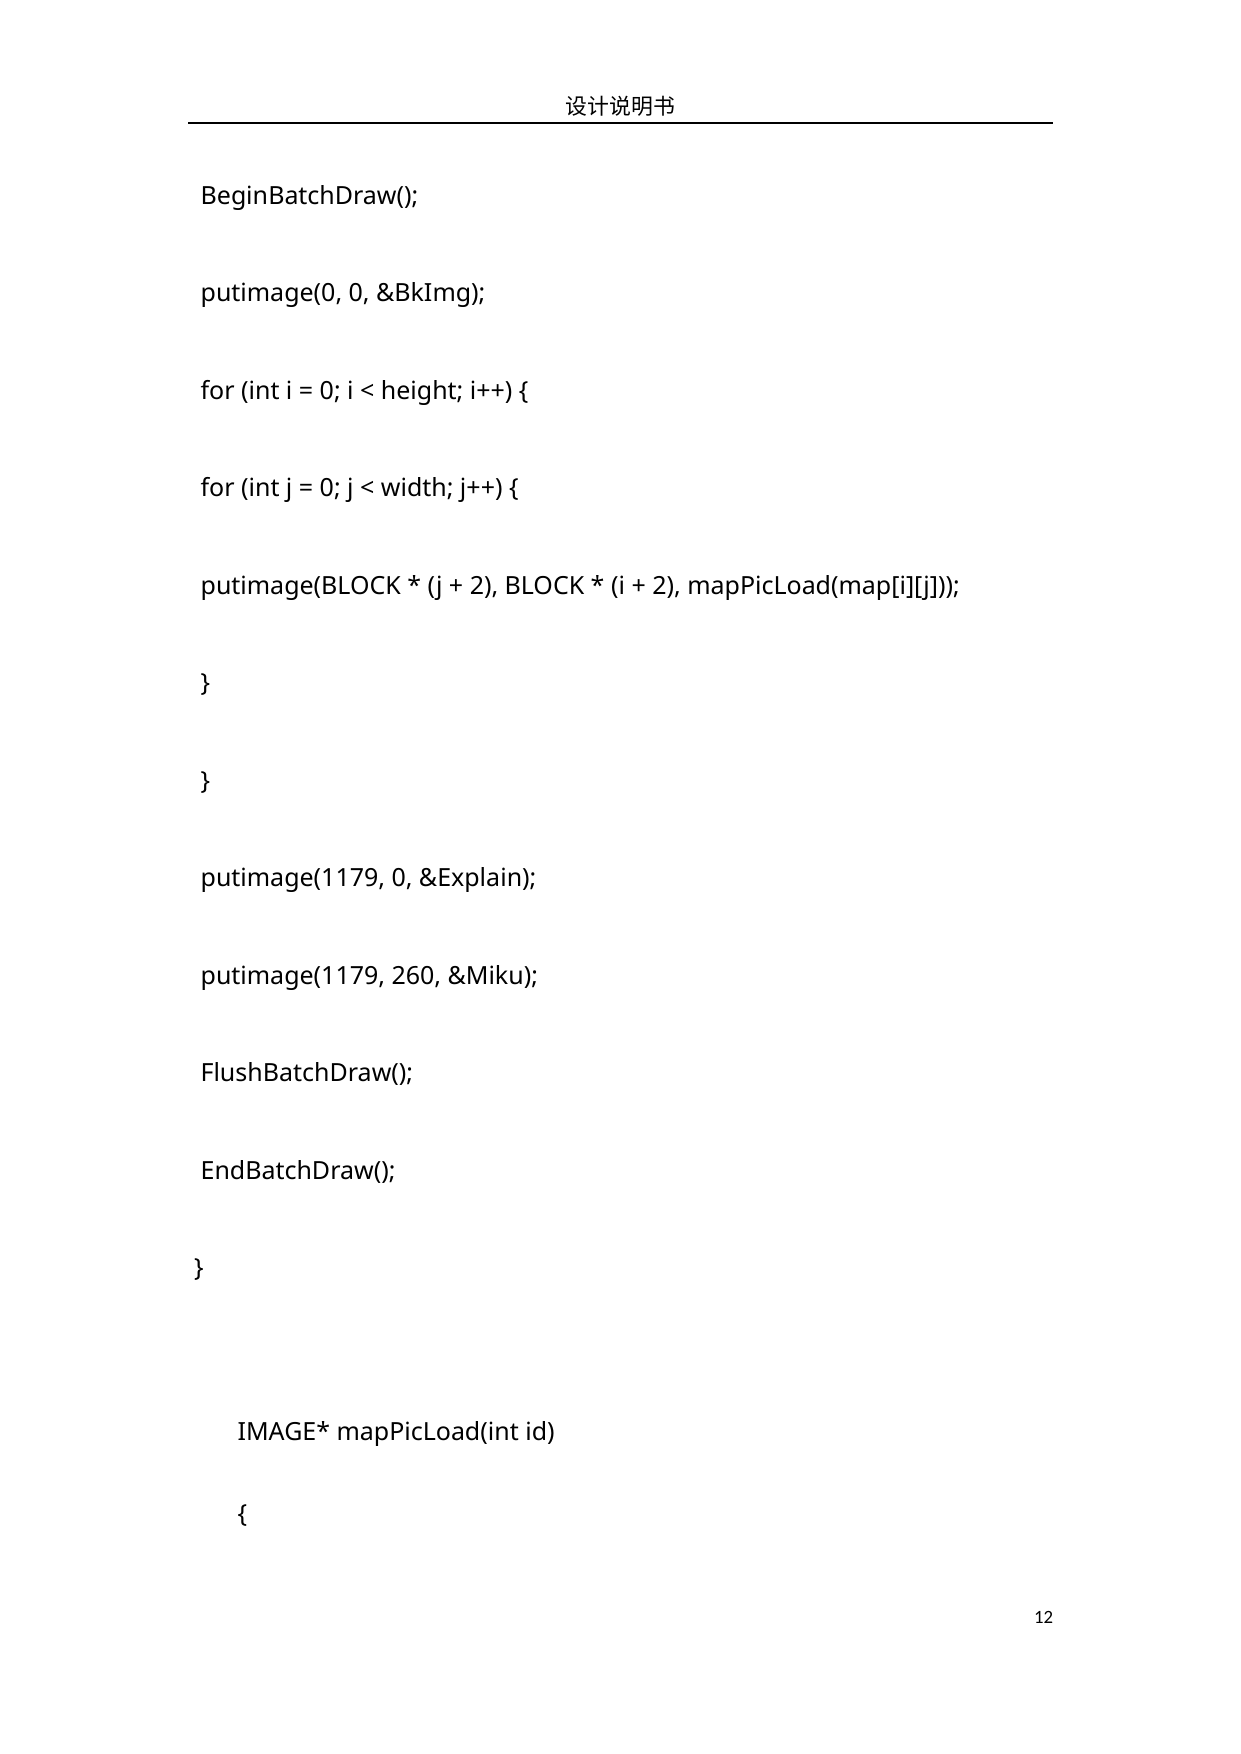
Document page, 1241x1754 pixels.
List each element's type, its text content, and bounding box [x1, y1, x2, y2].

text IMAGE* mapPicLoad(int id) [187, 1398, 1053, 1463]
text { [187, 1480, 1053, 1545]
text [187, 162, 1053, 1299]
